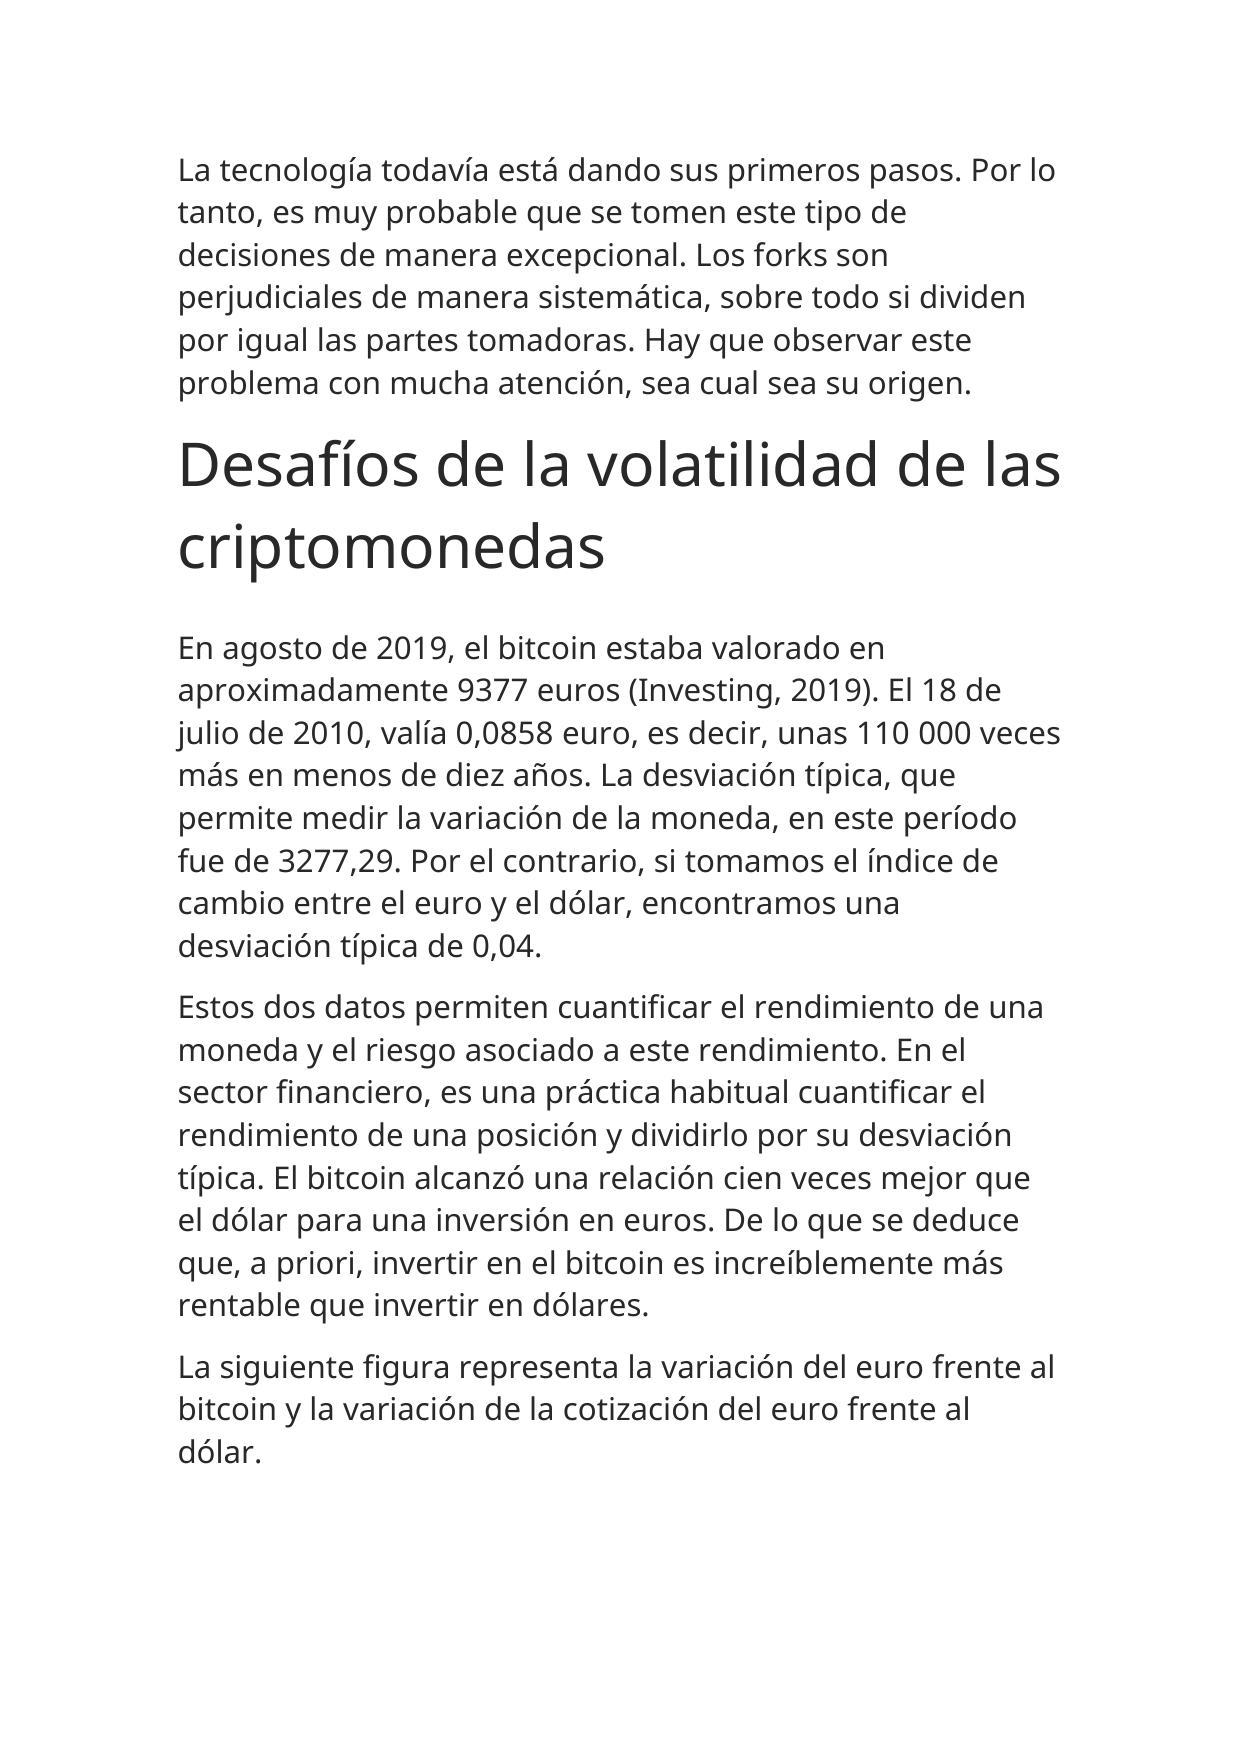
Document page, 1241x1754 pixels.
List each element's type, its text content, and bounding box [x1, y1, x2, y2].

subtitle Desafíos de la volatilidad de las criptomonedas [177, 422, 1063, 587]
text La tecnología todavía está dando sus primeros pasos. Por lo tanto, es muy probable que se tomen este tipo de decisiones de manera excepcional. Los forks son perjudiciales de manera sistemática, sobre todo si dividen por igual las partes tomadoras. Hay que observar este problema con mucha atención, sea cual sea su origen. [177, 148, 1063, 403]
text En agosto de 2019, el bitcoin estaba valorado en aproximadamente 9377 euros (Investing, 2019). El 18 de julio de 2010, valía 0,0858 euro, es decir, unas 110 000 veces más en menos de diez años. La desviación típica, que permite medir la variación de la moneda, en este período fue de 3277,29. Por el contrario, si tomamos el índice de cambio entre el euro y el dólar, encontramos una desviación típica de 0,04. [177, 626, 1063, 966]
text La siguiente figura representa la variación del euro frente al bitcoin y la variación de la cotización del euro frente al dólar. [177, 1345, 1063, 1473]
text Estos dos datos permiten cuantificar el rendimiento de una moneda y el riesgo asociado a este rendimiento. En el sector financiero, es una práctica habitual cuantificar el rendimiento de una posición y dividirlo por su desviación típica. El bitcoin alcanzó una relación cien veces mejor que el dólar para una inversión en euros. De lo que se deduce que, a priori, invertir en el bitcoin es increíblemente más rentable que invertir en dólares. [177, 985, 1063, 1326]
